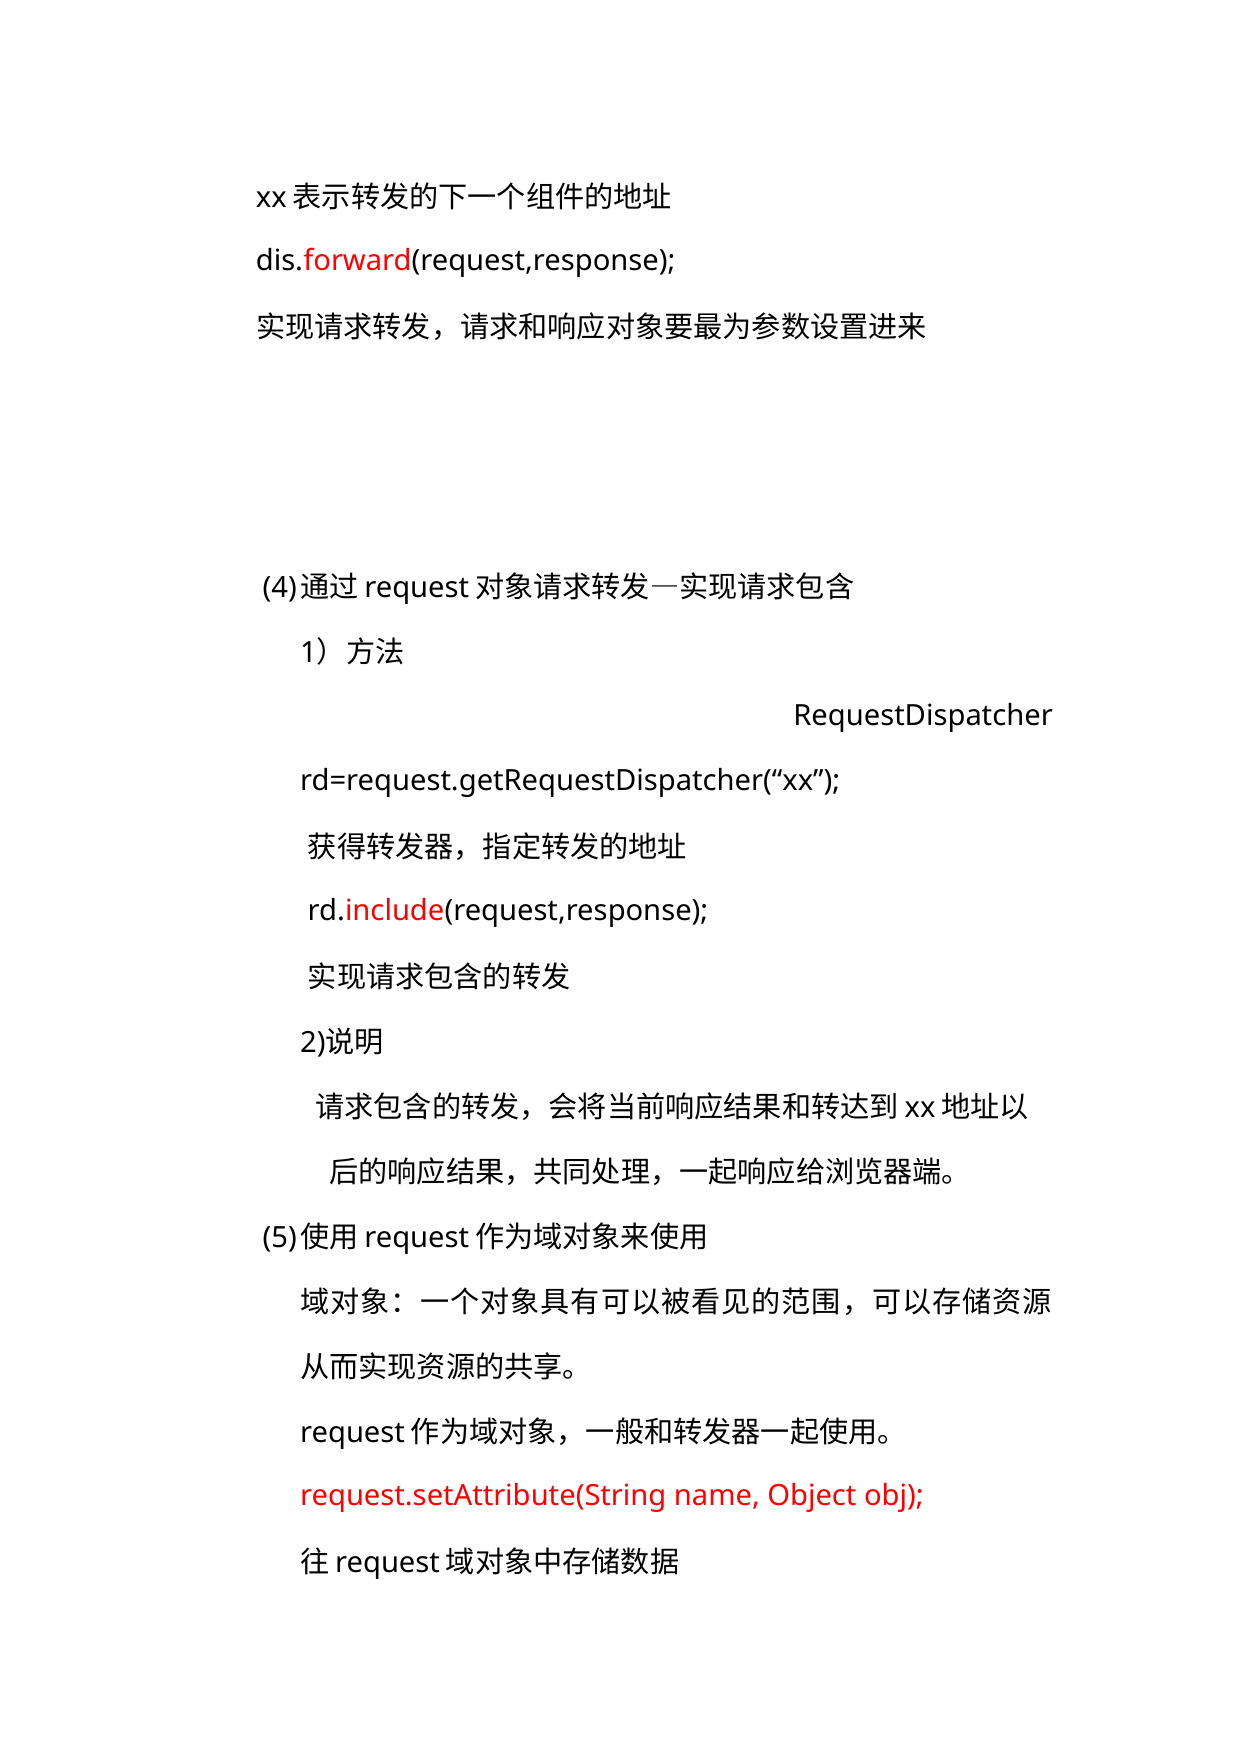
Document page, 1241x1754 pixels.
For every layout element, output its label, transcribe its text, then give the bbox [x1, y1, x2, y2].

list 2)说明 [300, 1007, 1053, 1072]
list 实现请求包含的转发 [300, 942, 1053, 1007]
list 通过request对象请求转发—实现请求包含 [262, 552, 1053, 617]
list 后的响应结果，共同处理，一起响应给浏览器端。 [300, 1137, 1053, 1202]
list 1）方法 [300, 617, 1053, 682]
list request.setAttribute(String name, Object obj); [300, 1462, 1053, 1527]
text xx表示转发的下一个组件的地址 [187, 162, 1053, 227]
text 实现请求转发，请求和响应对象要最为参数设置进来 [187, 292, 1053, 357]
text dis.forward(request,response); [187, 227, 1053, 292]
list rd.include(request,response); [300, 877, 1053, 942]
list 往request域对象中存储数据 [300, 1527, 1053, 1592]
list RequestDispatcher rd=request.getRequestDispatcher(“xx”); [300, 682, 1053, 812]
list 请求包含的转发，会将当前响应结果和转达到xx地址以 [300, 1072, 1053, 1137]
list 使用request作为域对象来使用 [262, 1202, 1053, 1267]
list request作为域对象，一般和转发器一起使用。 [300, 1397, 1053, 1462]
list 获得转发器，指定转发的地址 [300, 812, 1053, 877]
list 域对象：一个对象具有可以被看见的范围，可以存储资源从而实现资源的共享。 [300, 1267, 1053, 1397]
